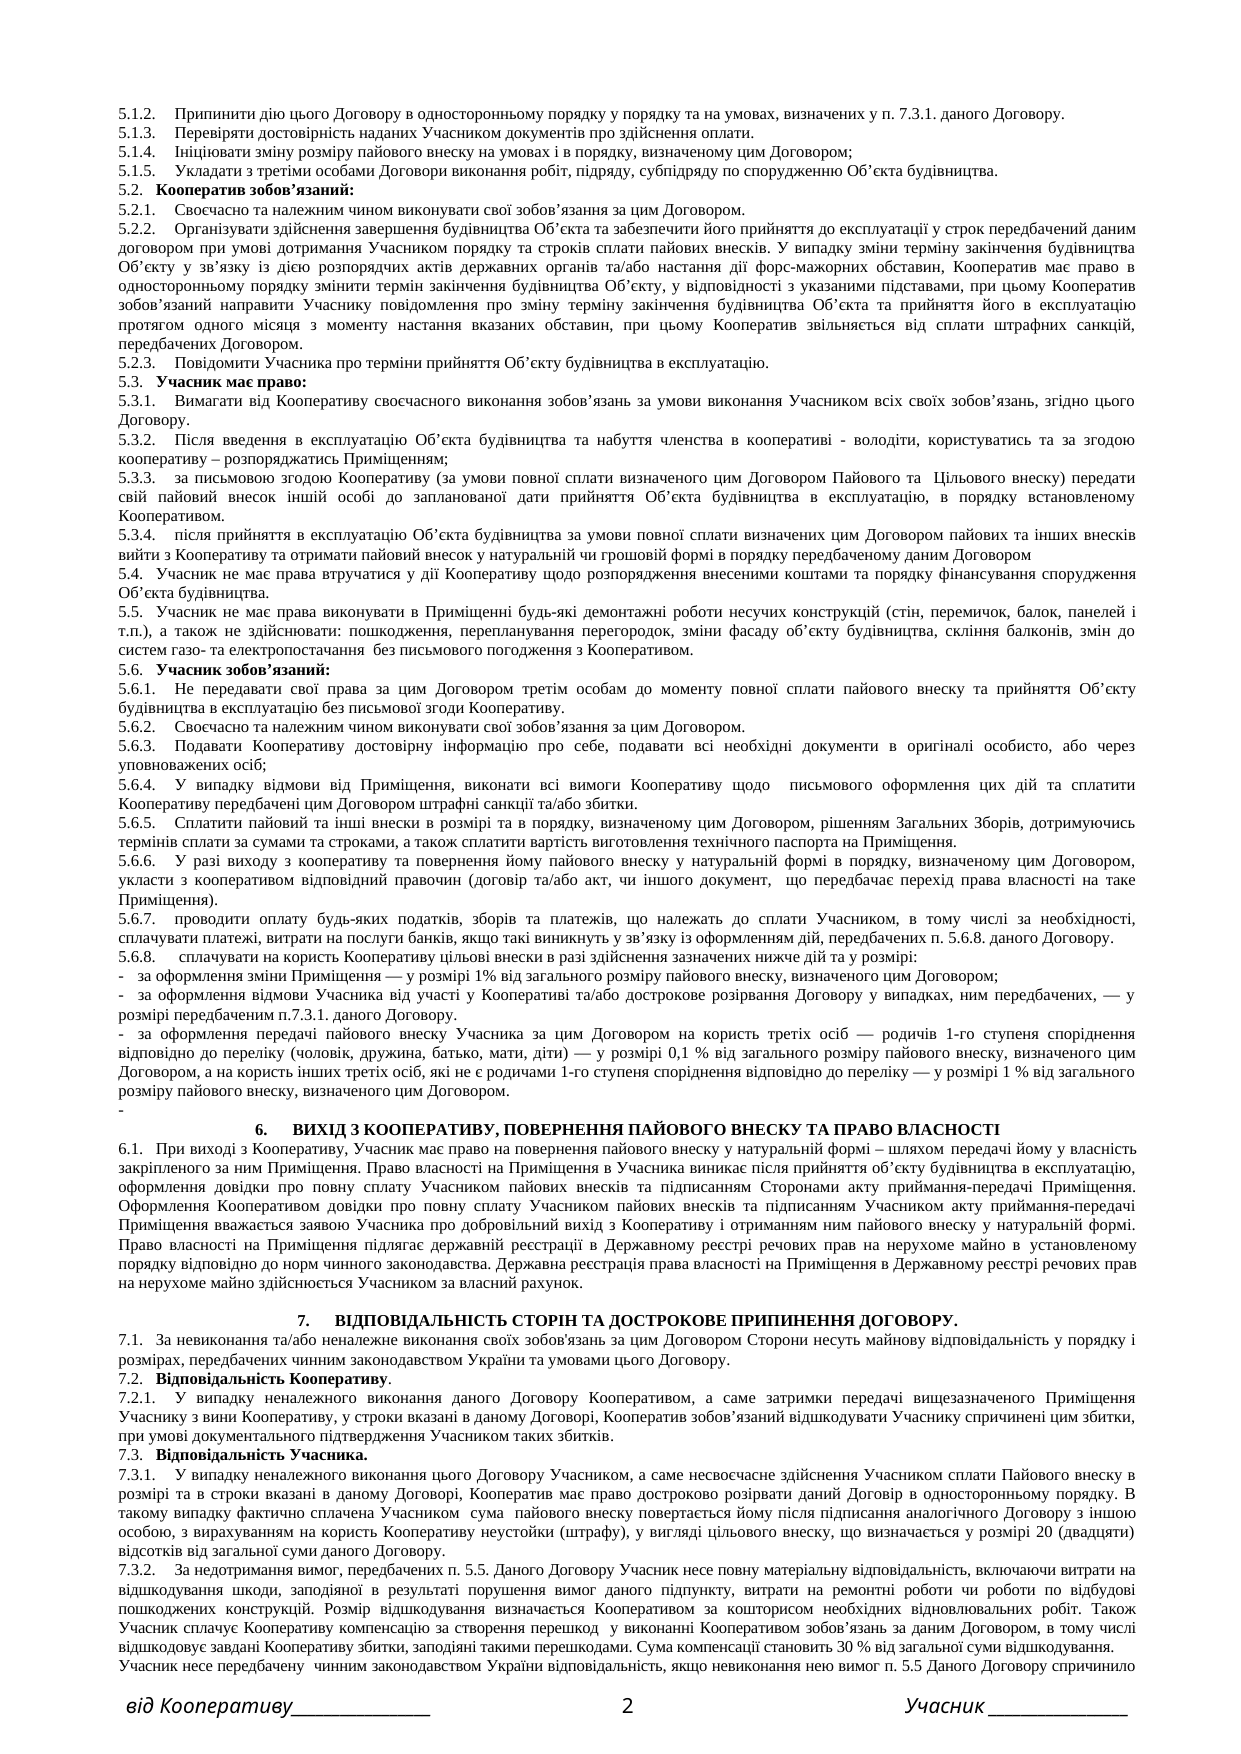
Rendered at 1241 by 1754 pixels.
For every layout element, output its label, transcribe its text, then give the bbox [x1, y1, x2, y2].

list За недотримання вимог, передбачених п. 5.5. Даного Договору Учасник несе повну матеріальну відповідальність, включаючи витрати на відшкодування шкоди, заподіяної в результаті порушення вимог даного підпункту, витрати на ремонтні роботи чи роботи по відбудові пошкоджених конструкцій. Розмір відшкодування визначається Кооперативом за кошторисом необхідних відновлювальних робіт. Також Учасник сплачує Кооперативу компенсацію за створення перешкод у виконанні Кооперативом зобов’язань за даним Договором, в тому числі відшкодовує завдані Кооперативу збитки, заподіяні такими перешкодами. Сума компенсації становить 30 % від загальної суми відшкодування. [118, 1560, 1137, 1656]
list Кооператив зобов’язаний: [118, 180, 1137, 199]
list після прийняття в експлуатацію Об’єкта будівництва за умови повної сплати визначених цим Договором пайових та інших внесків вийти з Кооперативу та отримати пайовий внесок у натуральній чи грошовій формі в порядку передбаченому даним Договором [118, 525, 1137, 563]
list У випадку неналежного виконання цього Договору Учасником, а саме несвоєчасне здійснення Учасником сплати Пайового внеску в розмірі та в строки вказані в даному Договорі, Кооператив має право достроково розірвати даний Договір в односторонньому порядку. В такому випадку фактично сплачена Учасником сума пайового внеску повертається йому після підписання аналогічного Договору з іншою особою, з вирахуванням на користь Кооперативу неустойки (штрафу), у вигляді цільового внеску, що визначається у розмірі 20 (двадцяти) відсотків від загальної суми даного Договору. [118, 1464, 1137, 1560]
list У випадку неналежного виконання даного Договору Кооперативом, а саме затримки передачі вищезазначеного Приміщення Учаснику з вини Кооперативу, у строки вказані в даному Договорі, Кооператив зобов’язаний відшкодувати Учаснику спричинені цим збитки, при умові документального підтвердження Учасником таких збитків. [118, 1388, 1137, 1445]
list Подавати Кооперативу достовірну інформацію про себе, подавати всі необхідні документи в оригіналі особисто, або через уповноважених осіб; [118, 736, 1137, 774]
list Відповідальність Учасника. [118, 1445, 1137, 1464]
list за оформлення відмови Учасника від участі у Кооперативі та/або дострокове розірвання Договору у випадках, ним передбачених, — у розмірі передбаченим п.7.3.1. даного Договору. [118, 985, 1137, 1023]
list проводити оплату будь-яких податків, зборів та платежів, що належать до сплати Учасником, в тому числі за необхідності, сплачувати платежі, витрати на послуги банків, якщо такі виникнуть у зв’язку із оформленням дій, передбачених п. 5.6.8. даного Договору. [118, 908, 1137, 947]
list Своєчасно та належним чином виконувати свої зобов’язання за цим Договором. [118, 717, 1137, 736]
list Припинити дію цього Договору в односторонньому порядку у порядку та на умовах, визначених у п. 7.3.1. даного Договору. [118, 103, 1137, 123]
list Своєчасно та належним чином виконувати свої зобов’язання за цим Договором. [118, 199, 1137, 218]
list ВИХІД З КООПЕРАТИВУ, ПОВЕРНЕННЯ ПАЙОВОГО ВНЕСКУ ТА ПРАВО ВЛАСНОСТІ [118, 1119, 1137, 1138]
list за письмовою згодою Кооперативу (за умови повної сплати визначеного цим Договором Пайового та Цільового внеску) передати свій пайовий внесок іншій особі до запланованої дати прийняття Об’єкта будівництва в експлуатацію, в порядку встановленому Кооперативом. [118, 468, 1137, 525]
list Після введення в експлуатацію Об’єкта будівництва та набуття членства в кооперативі - володіти, користуватись та за згодою кооперативу – розпоряджатись Приміщенням; [118, 429, 1137, 468]
list Учасник не має права виконувати в Приміщенні будь-які демонтажні роботи несучих конструкцій (стін, перемичок, балок, панелей і т.п.), а також не здійснювати: пошкодження, перепланування перегородок, зміни фасаду об’єкту будівництва, скління балконів, змін до систем газо- та електропостачання без письмового погодження з Кооперативом. [118, 602, 1137, 659]
list Організувати здійснення завершення будівництва Об’єкта та забезпечити його прийняття до експлуатації у строк передбачений даним договором при умові дотримання Учасником порядку та строків сплати пайових внесків. У випадку зміни терміну закінчення будівництва Об’єкту у зв’язку із дією розпорядчих актів державних органів та/або настання дії форс-мажорних обставин, Кооператив має право в односторонньому порядку змінити термін закінчення будівництва Об’єкту, у відповідності з указаними підставами, при цьому Кооператив зобов’язаний направити Учаснику повідомлення про зміну терміну закінчення будівництва Об’єкта та прийняття його в експлуатацію протягом одного місяця з моменту настання вказаних обставин, при цьому Кооператив звільняється від сплати штрафних санкцій, передбачених Договором. [118, 218, 1137, 353]
list Ініціювати зміну розміру пайового внеску на умовах і в порядку, визначеному цим Договором; [118, 142, 1137, 161]
list Укладати з третіми особами Договори виконання робіт, підряду, субпідряду по спорудженню Об’єкта будівництва. [118, 161, 1137, 180]
list за оформлення передачі пайового внеску Учасника за цим Договором на користь третіх осіб — родичів 1-го ступеня споріднення відповідно до переліку (чоловік, дружина, батько, мати, діти) — у розмірі 0,1 % від загального розміру пайового внеску, визначеного цим Договором, а на користь інших третіх осіб, які не є родичами 1-го ступеня споріднення відповідно до переліку — у розмірі 1 % від загального розміру пайового внеску, визначеного цим Договором. [118, 1023, 1137, 1100]
list Учасник не має права втручатися у дії Кооперативу щодо розпорядження внесеними коштами та порядку фінансування спорудження Об’єкта будівництва. [118, 563, 1137, 602]
list За невиконання та/або неналежне виконання своїх зобов'язань за цим Договором Сторони несуть майнову відповідальність у порядку і розмірах, передбачених чинним законодавством України та умовами цього Договору. [118, 1330, 1137, 1368]
list Учасник зобов’язаний: [118, 659, 1137, 678]
list У випадку відмови від Приміщення, виконати всі вимоги Кооперативу щодо письмового оформлення цих дій та сплатити Кооперативу передбачені цим Договором штрафні санкції та/або збитки. [118, 774, 1137, 813]
list Повідомити Учасника про терміни прийняття Об’єкту будівництва в експлуатацію. [118, 353, 1137, 372]
list Учасник має право: [118, 372, 1137, 391]
list Перевіряти достовірність наданих Учасником документів про здійснення оплати. [118, 123, 1137, 142]
list Відповідальність сторін та дострокове припинення договору. [118, 1311, 1137, 1330]
list сплачувати на користь Кооперативу цільові внески в разі здійснення зазначених нижче дій та у розмірі: [118, 947, 1137, 966]
list У разі виходу з кооперативу та повернення йому пайового внеску у натуральній формі в порядку, визначеному цим Договором, укласти з кооперативом відповідний правочин (договір та/або акт, чи іншого документ, що передбачає перехід права власності на таке Приміщення). [118, 851, 1137, 908]
list Відповідальність Кооперативу. [118, 1368, 1137, 1388]
list При виході з Кооперативу, Учасник має право на повернення пайового внеску у натуральній формі – шляхом передачі йому у власність закріпленого за ним Приміщення. Право власності на Приміщення в Учасника виникає після прийняття об’єкту будівництва в експлуатацію, оформлення довідки про повну сплату Учасником пайових внесків та підписанням Сторонами акту приймання-передачі Приміщення. Оформлення Кооперативом довідки про повну сплату Учасником пайових внесків та підписанням Учасником акту приймання-передачі Приміщення вважається заявою Учасника про добровільний вихід з Кооперативу і отриманням ним пайового внеску у натуральній формі. Право власності на Приміщення підлягає державній реєстрації в Державному реєстрі речових прав на нерухоме майно в установленому порядку відповідно до норм чинного законодавства. Державна реєстрація права власності на Приміщення в Державному реєстрі речових прав на нерухоме майно здійснюється Учасником за власний рахунок. [118, 1138, 1137, 1292]
list за оформлення зміни Приміщення — у розмірі 1% від загального розміру пайового внеску, визначеного цим Договором; [118, 966, 1137, 985]
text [118, 1656, 1137, 1675]
list Сплатити пайовий та інші внески в розмірі та в порядку, визначеному цим Договором, рішенням Загальних Зборів, дотримуючись термінів сплати за сумами та строками, а також сплатити вартість виготовлення технічного паспорта на Приміщення. [118, 813, 1137, 851]
list Не передавати свої права за цим Договором третім особам до моменту повної сплати пайового внеску та прийняття Об’єкту будівництва в експлуатацію без письмової згоди Кооперативу. [118, 678, 1137, 717]
list Вимагати від Кооперативу своєчасного виконання зобов’язань за умови виконання Учасником всіх своїх зобов’язань, згідно цього Договору. [118, 391, 1137, 429]
